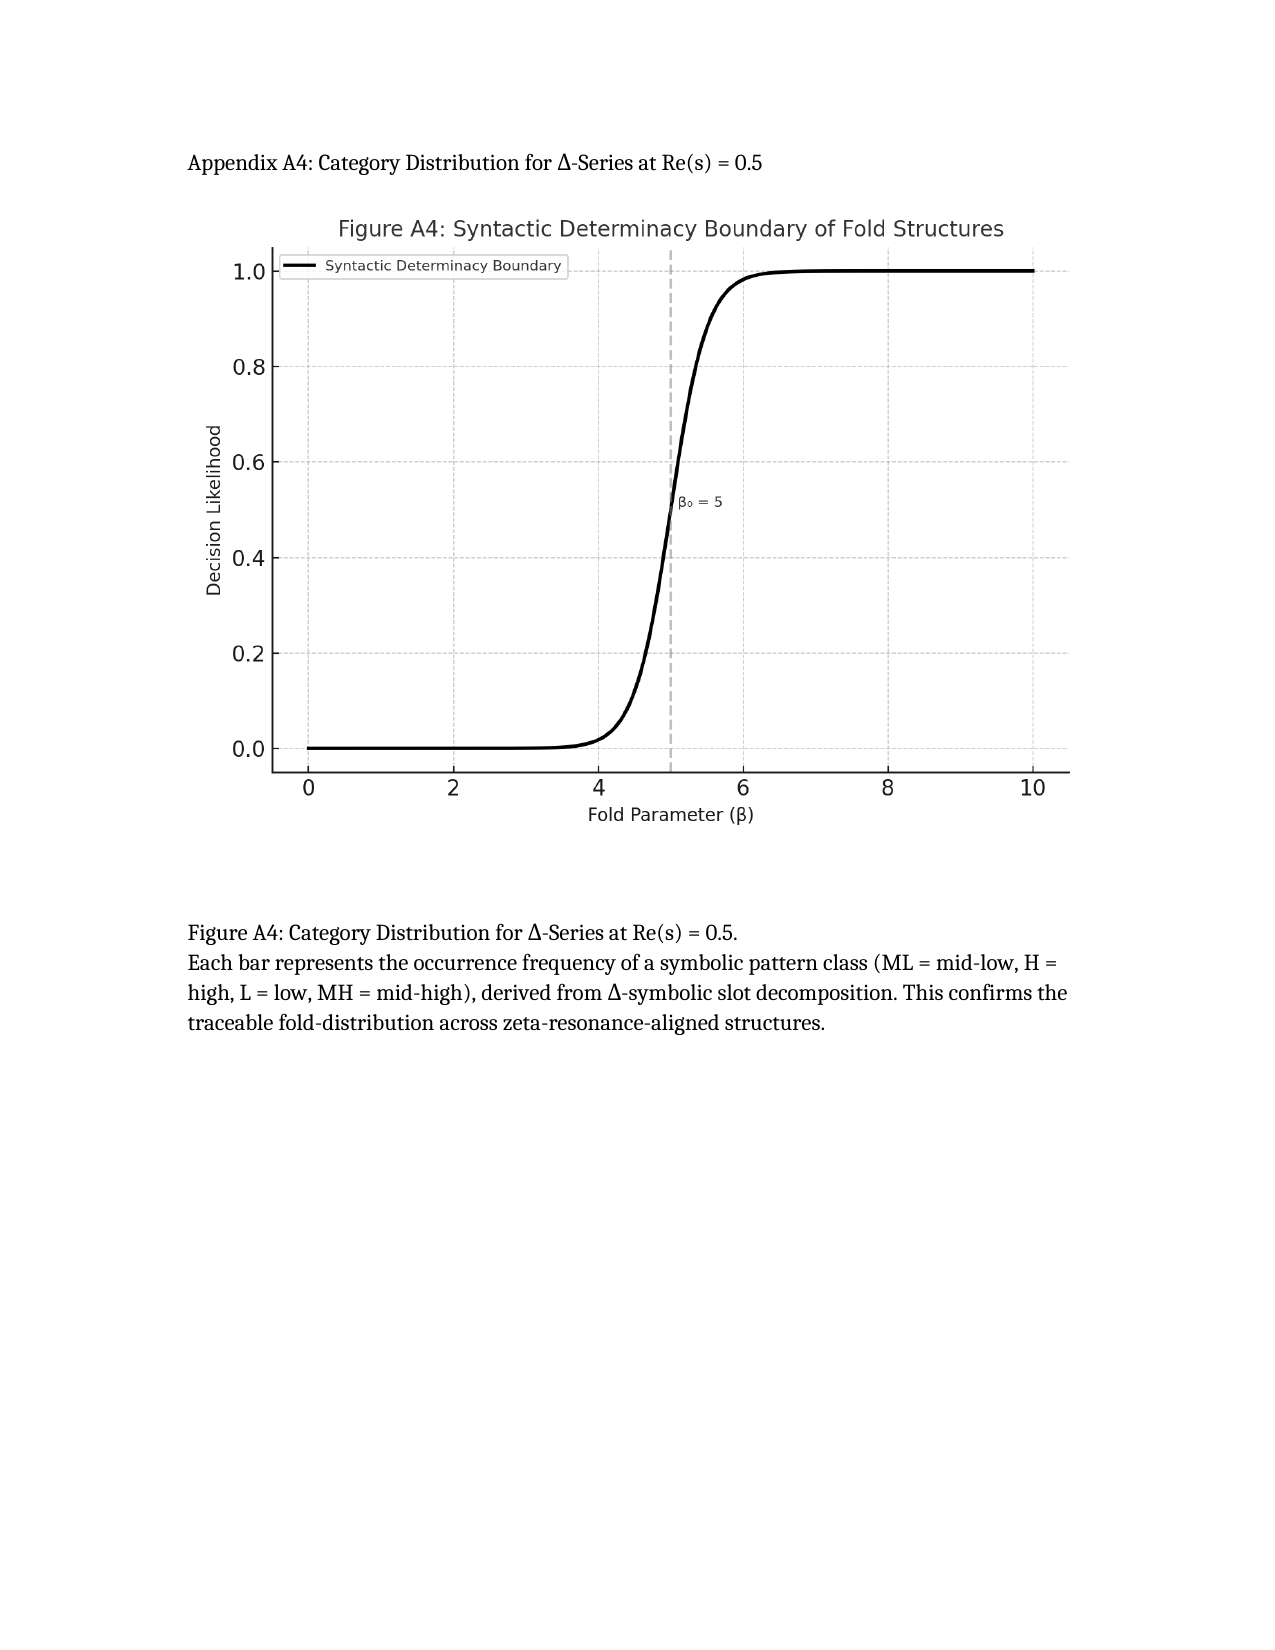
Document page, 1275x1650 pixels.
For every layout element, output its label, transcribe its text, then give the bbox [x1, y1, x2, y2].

text Figure A4: Category Distribution for Δ-Series at Re(s) = 0.5. Each bar represents the occurrence frequency of a symbolic pattern class (ML = mid-low, H = high, L = low, MH = mid-high), derived from Δ-symbolic slot decomposition. This confirms the traceable fold-distribution across zeta-resonance-aligned structures. [187, 919, 1087, 1037]
text Appendix A4: Category Distribution for Δ-Series at Re(s) = 0.5 [187, 150, 1087, 176]
picture [187, 201, 1088, 844]
